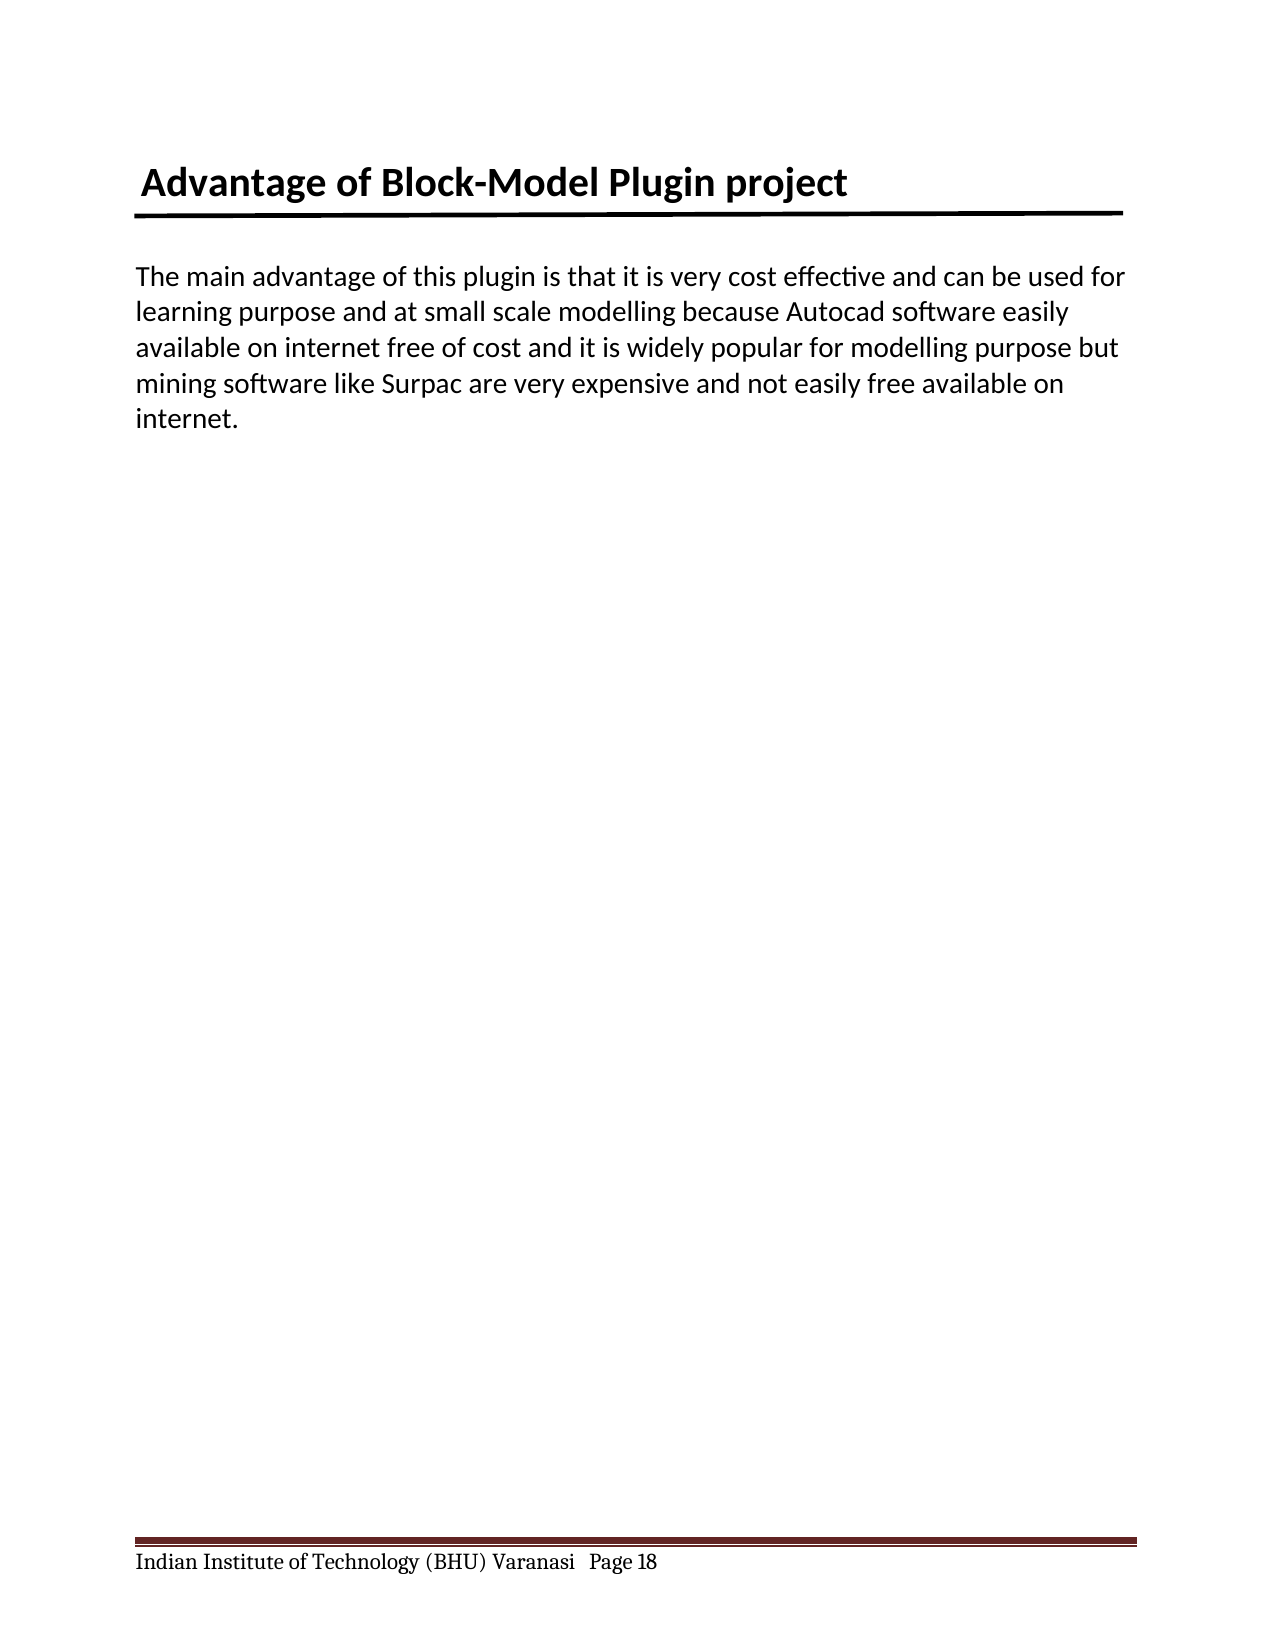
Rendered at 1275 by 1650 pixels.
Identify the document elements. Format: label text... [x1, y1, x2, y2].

text Advantage of Block-Model Plugin project [135, 156, 1137, 207]
text The main advantage of this plugin is that it is very cost effective and can be used for learning purpose and at small scale modelling because Autocad software easily available on internet free of cost and it is widely popular for modelling purpose but mining software like Surpac are very expensive and not easily free available on internet. [135, 258, 1137, 436]
